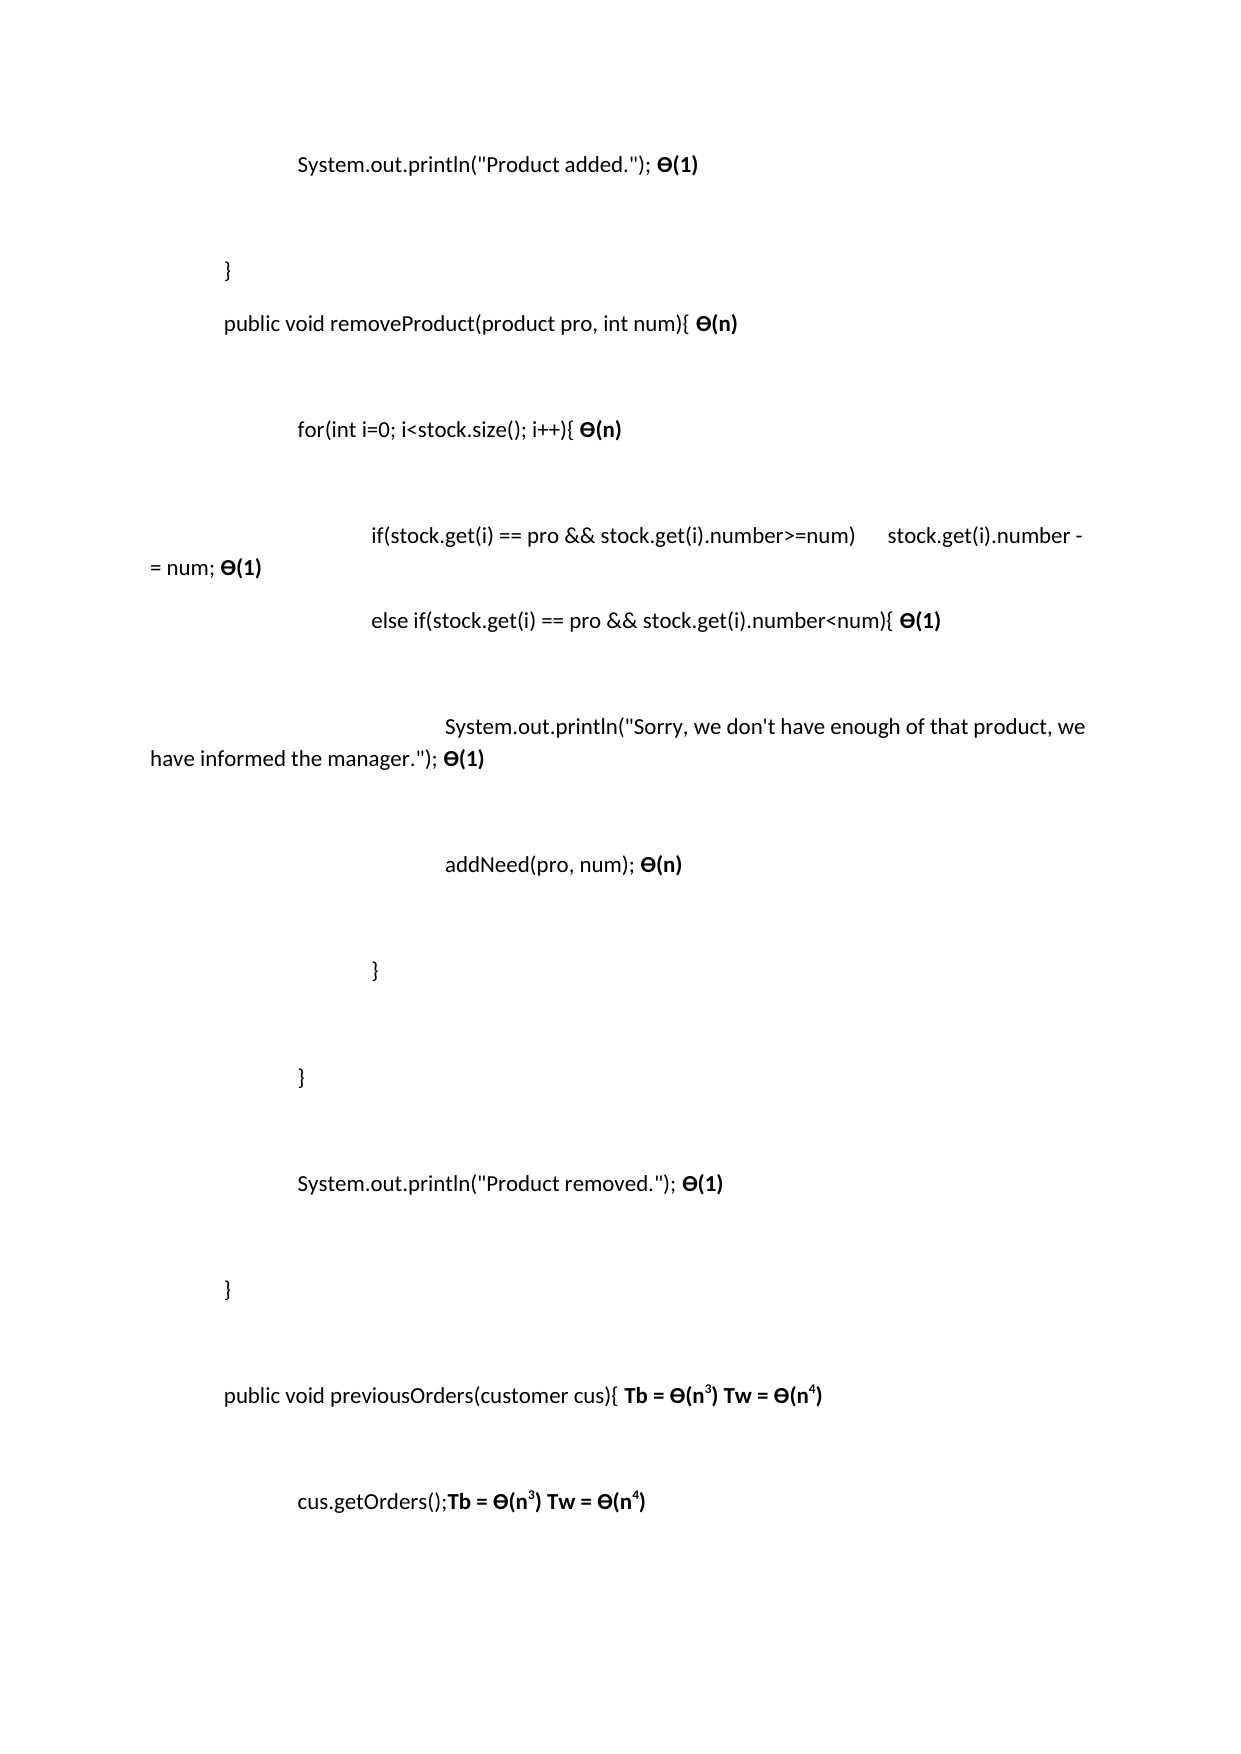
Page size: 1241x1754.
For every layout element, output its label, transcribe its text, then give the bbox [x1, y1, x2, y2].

text } [150, 957, 1090, 985]
text public void previousOrders(customer cus){ Tb = ϴ(n3) Tw = ϴ(n4) [150, 1381, 1090, 1409]
text if(stock.get(i) == pro && stock.get(i).number>=num) stock.get(i).number -= num; ϴ(1) [150, 521, 1090, 581]
text System.out.println("Product added."); ϴ(1) [150, 150, 1090, 178]
text public void removeProduct(product pro, int num){ ϴ(n) [150, 309, 1090, 337]
text cus.getOrders();Tb = ϴ(n3) Tw = ϴ(n4) [150, 1487, 1090, 1515]
text for(int i=0; i<stock.size(); i++){ ϴ(n) [150, 415, 1090, 443]
text } [150, 1063, 1090, 1091]
text } [150, 1275, 1090, 1303]
text } [150, 256, 1090, 284]
text System.out.println("Sorry, we don't have enough of that product, we have informed the manager."); ϴ(1) [150, 712, 1090, 773]
text System.out.println("Product removed."); ϴ(1) [150, 1169, 1090, 1197]
text addNeed(pro, num); ϴ(n) [150, 851, 1090, 879]
text else if(stock.get(i) == pro && stock.get(i).number<num){ ϴ(1) [150, 606, 1090, 634]
